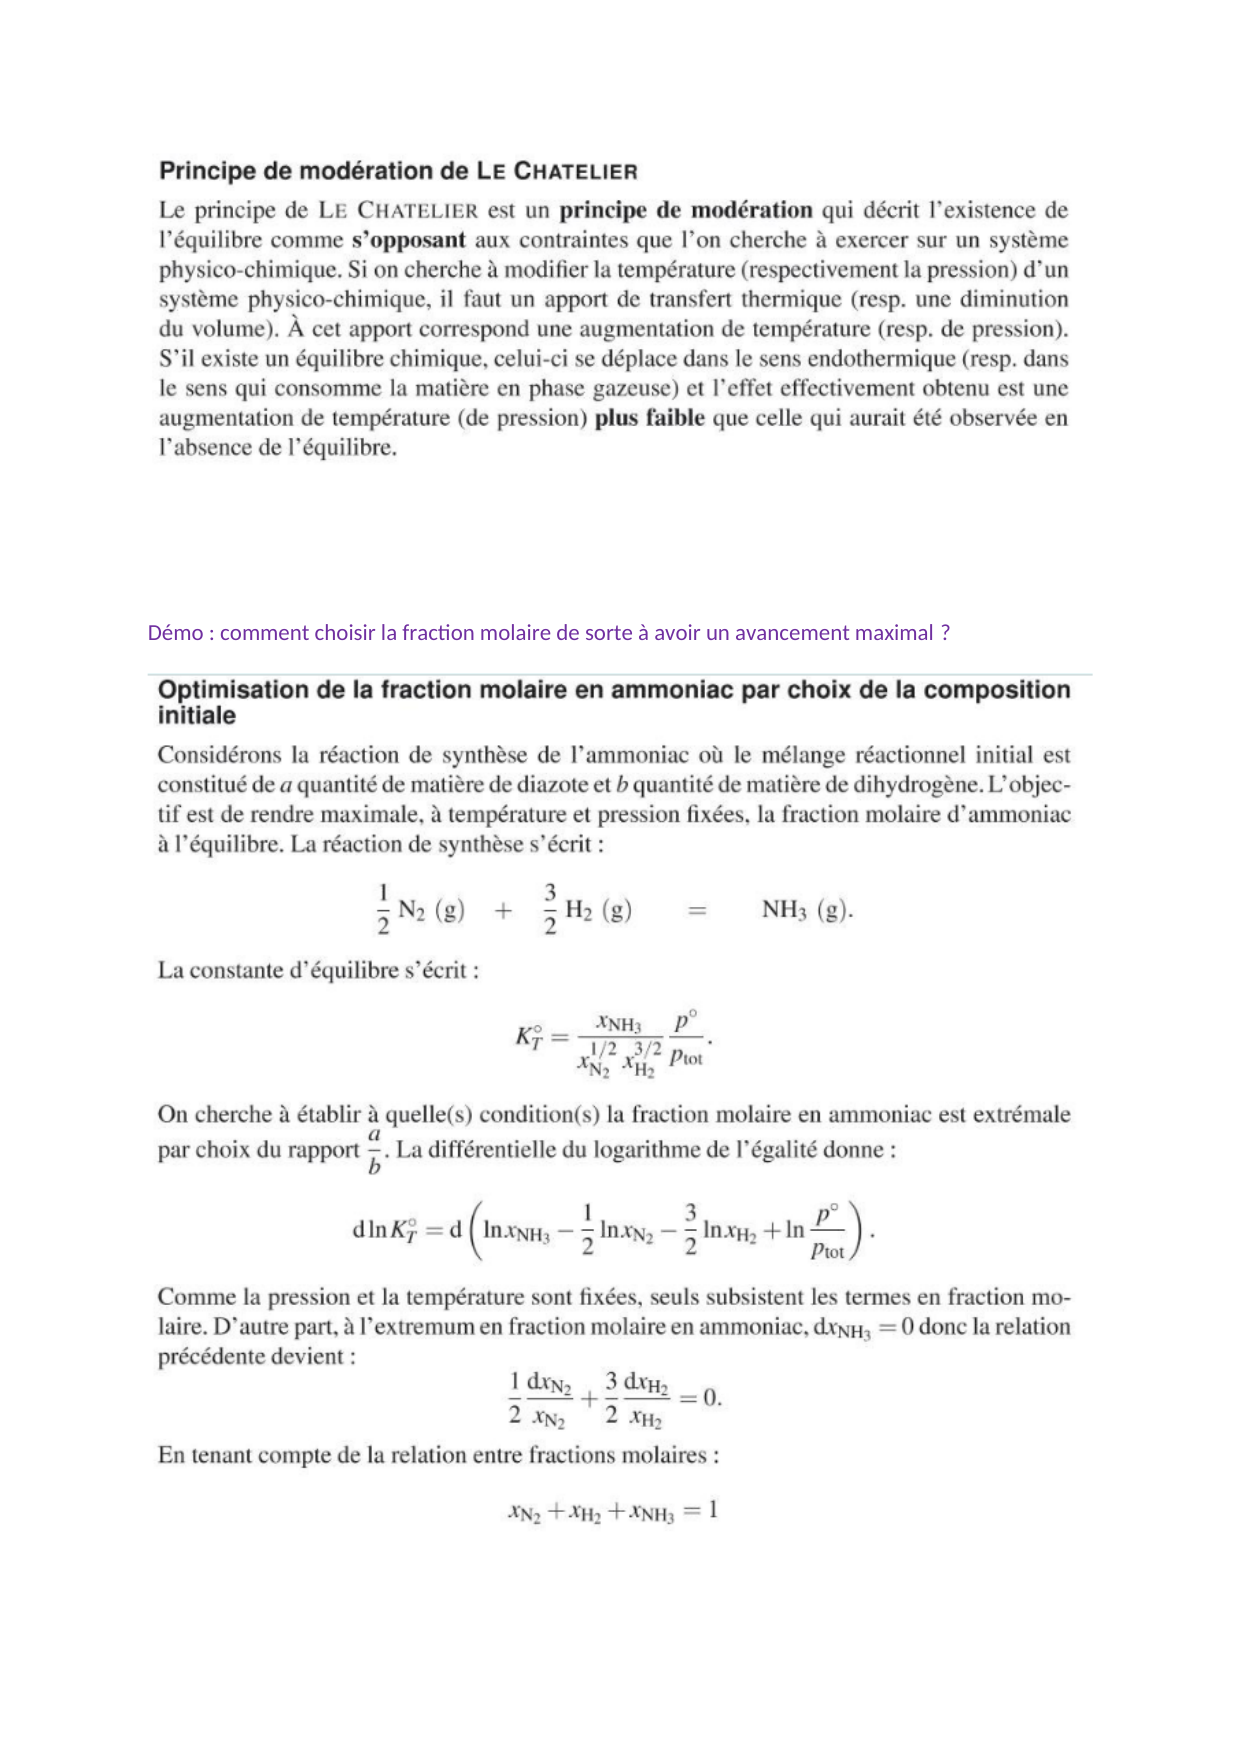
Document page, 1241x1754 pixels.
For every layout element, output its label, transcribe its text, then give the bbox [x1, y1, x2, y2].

text Démo : comment choisir la fraction molaire de sorte à avoir un avancement maximal ? [148, 618, 1093, 646]
picture [147, 147, 1093, 478]
picture [147, 673, 1093, 1538]
